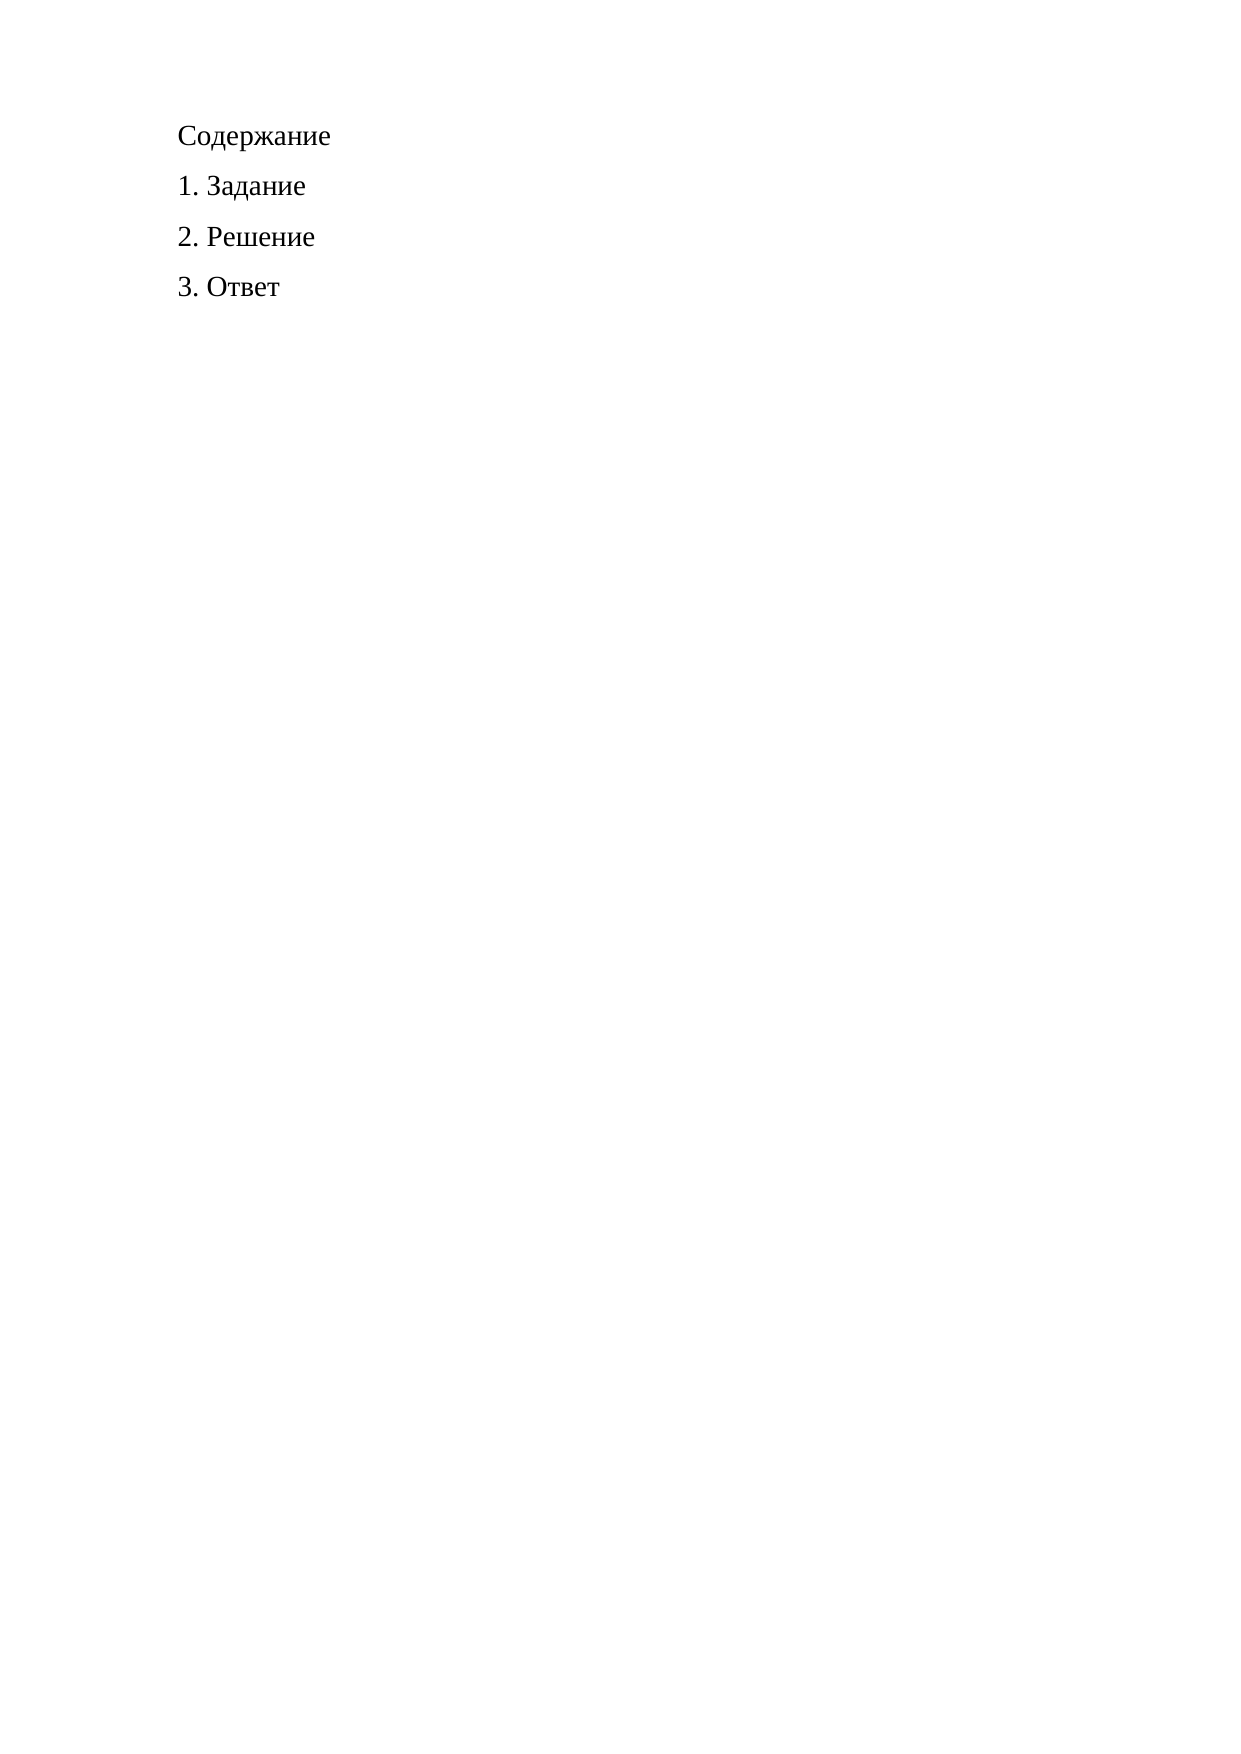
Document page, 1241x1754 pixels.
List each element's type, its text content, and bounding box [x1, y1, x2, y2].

text 1. Задание [177, 168, 1152, 202]
text 3. Ответ [177, 269, 1152, 303]
text 2. Решение [177, 219, 1152, 252]
text Содержание [177, 118, 1152, 152]
